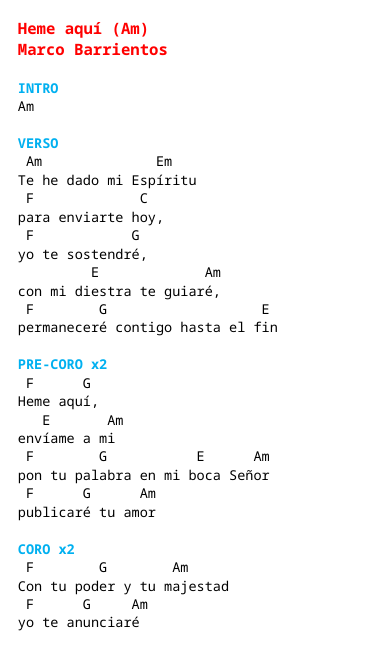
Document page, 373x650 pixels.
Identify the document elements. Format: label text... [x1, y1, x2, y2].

text F G Am [18, 484, 354, 503]
text Am [18, 97, 354, 116]
text permaneceré contigo hasta el fin [18, 318, 354, 337]
text F G E Am [18, 447, 354, 466]
text VERSO [18, 134, 354, 152]
text Te he dado mi Espíritu [18, 171, 354, 189]
text yo te sostendré, [18, 244, 354, 263]
text INTRO [18, 79, 354, 97]
text PRE-CORO x2 [18, 355, 354, 374]
text F C [18, 189, 354, 208]
text F G [18, 226, 354, 244]
text F G Am [18, 595, 354, 613]
text CORO x2 [18, 539, 354, 558]
text F G [18, 374, 354, 392]
text publicaré tu amor [18, 503, 354, 521]
text para enviarte hoy, [18, 208, 354, 226]
text Marco Barrientos [18, 39, 354, 60]
text pon tu palabra en mi boca Señor [18, 466, 354, 484]
text yo te anunciaré [18, 613, 354, 632]
text F G E [18, 300, 354, 318]
text Heme aquí (Am) [18, 18, 354, 39]
text Con tu poder y tu majestad [18, 576, 354, 595]
text F G Am [18, 558, 354, 576]
text E Am [18, 411, 354, 429]
text envíame a mi [18, 429, 354, 447]
text Am Em [18, 152, 354, 171]
text con mi diestra te guiaré, [18, 281, 354, 300]
text Heme aquí, [18, 392, 354, 411]
text E Am [18, 263, 354, 281]
